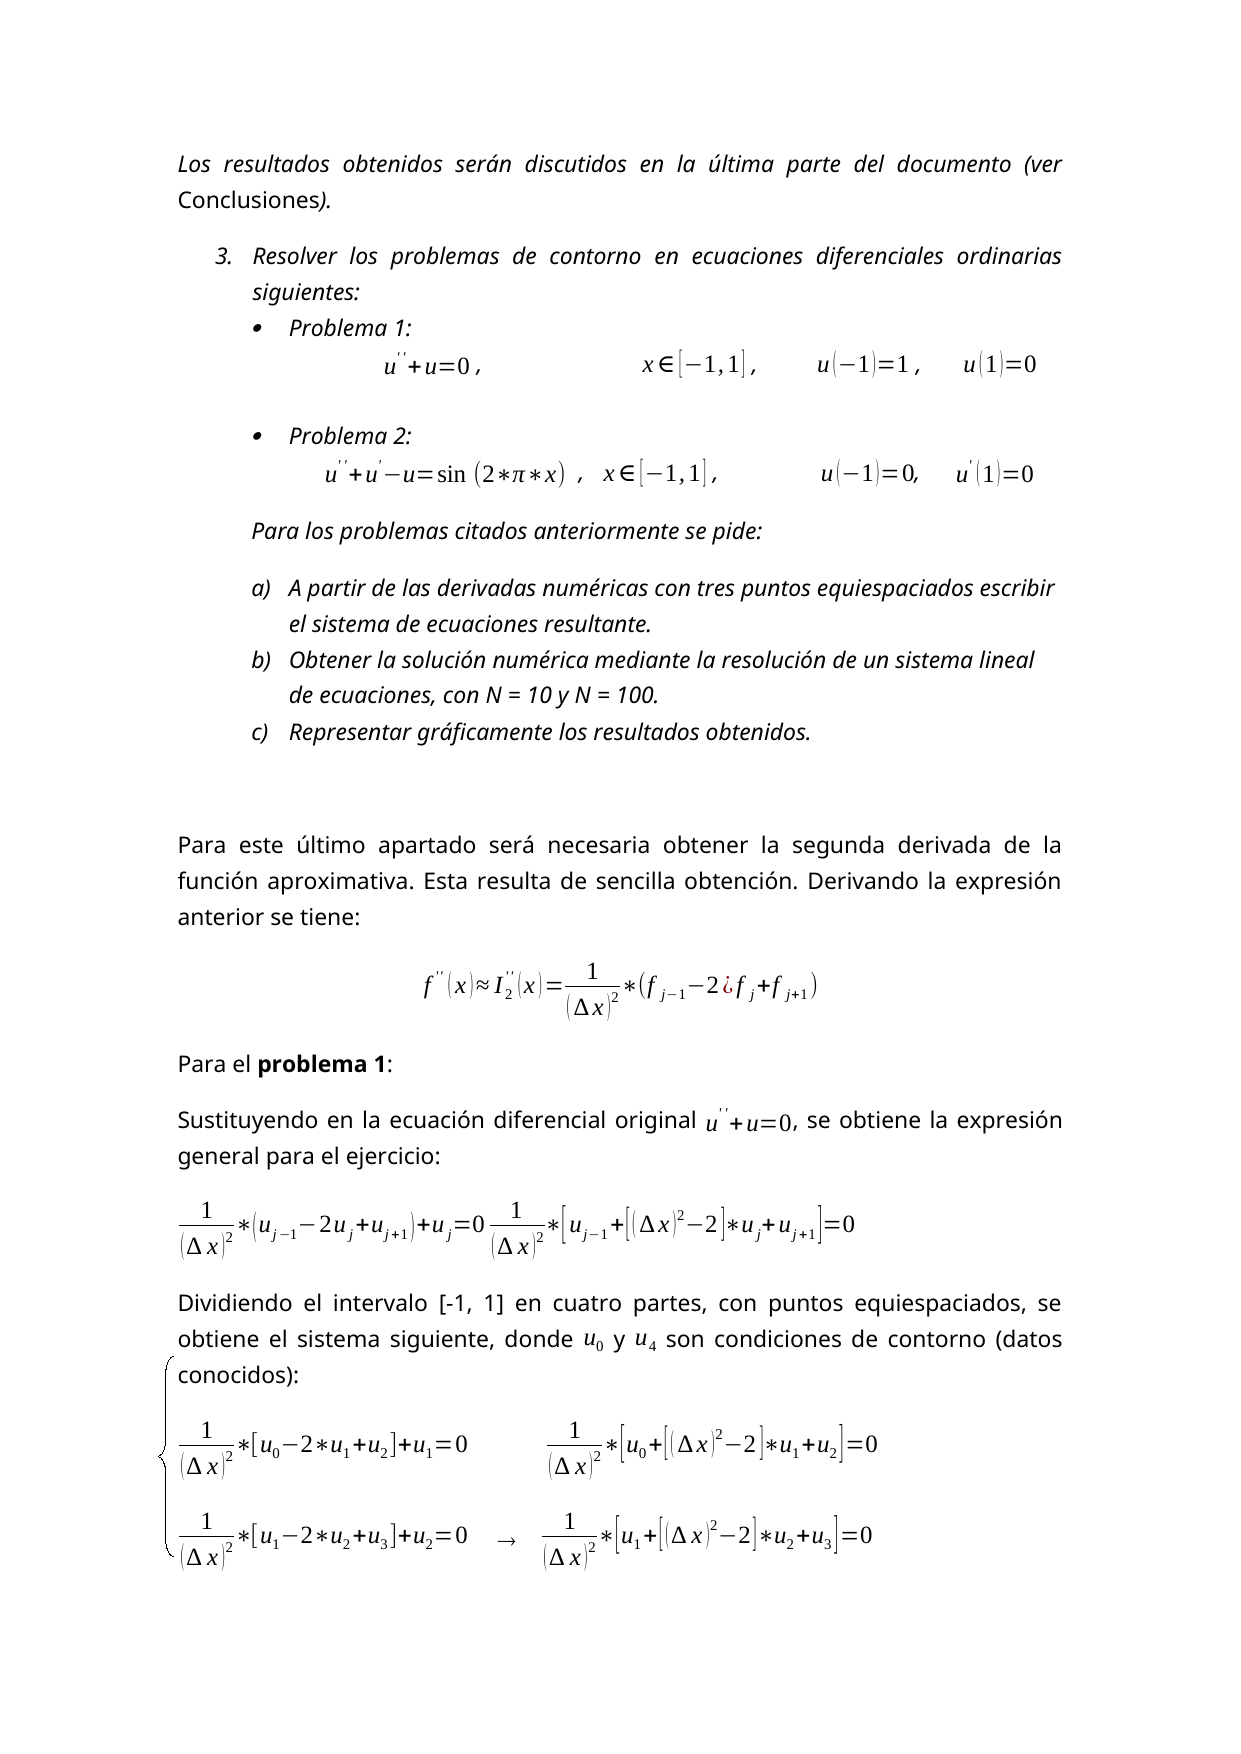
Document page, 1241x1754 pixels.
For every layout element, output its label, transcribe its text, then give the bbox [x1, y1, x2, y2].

list Resolver los problemas de contorno en ecuaciones diferenciales ordinarias siguientes: [215, 240, 1063, 307]
text Sustituyendo en la ecuación diferencial original , se obtiene la expresión general para el ejercicio: [177, 1104, 1063, 1171]
text Para los problemas citados anteriormente se pide: [177, 515, 1063, 546]
text Los resultados obtenidos serán discutidos en la última parte del documento (ver Conclusiones). [177, 148, 1063, 215]
list Problema 2: [251, 420, 1063, 451]
list Problema 1: [251, 312, 1063, 343]
text Dividiendo el intervalo [-1, 1] en cuatro partes, con puntos equiespaciados, se obtiene el sistema siguiente, donde y son condiciones de contorno (datos conocidos): [177, 1287, 1063, 1391]
text Para este último apartado será necesaria obtener la segunda derivada de la función aproximativa. Esta resulta de sencilla obtención. Derivando la expresión anterior se tiene: [177, 829, 1063, 932]
list , , , [325, 456, 1063, 489]
list A partir de las derivadas numéricas con tres puntos equiespaciados escribir el sistema de ecuaciones resultante. [251, 572, 1063, 639]
text Para el problema 1: [177, 1047, 1063, 1079]
list Obtener la solución numérica mediante la resolución de un sistema lineal de ecuaciones, con N = 10 y N = 100. [251, 643, 1063, 711]
list , , , [288, 348, 1063, 379]
list Representar gráficamente los resultados obtenidos. [251, 715, 1063, 747]
